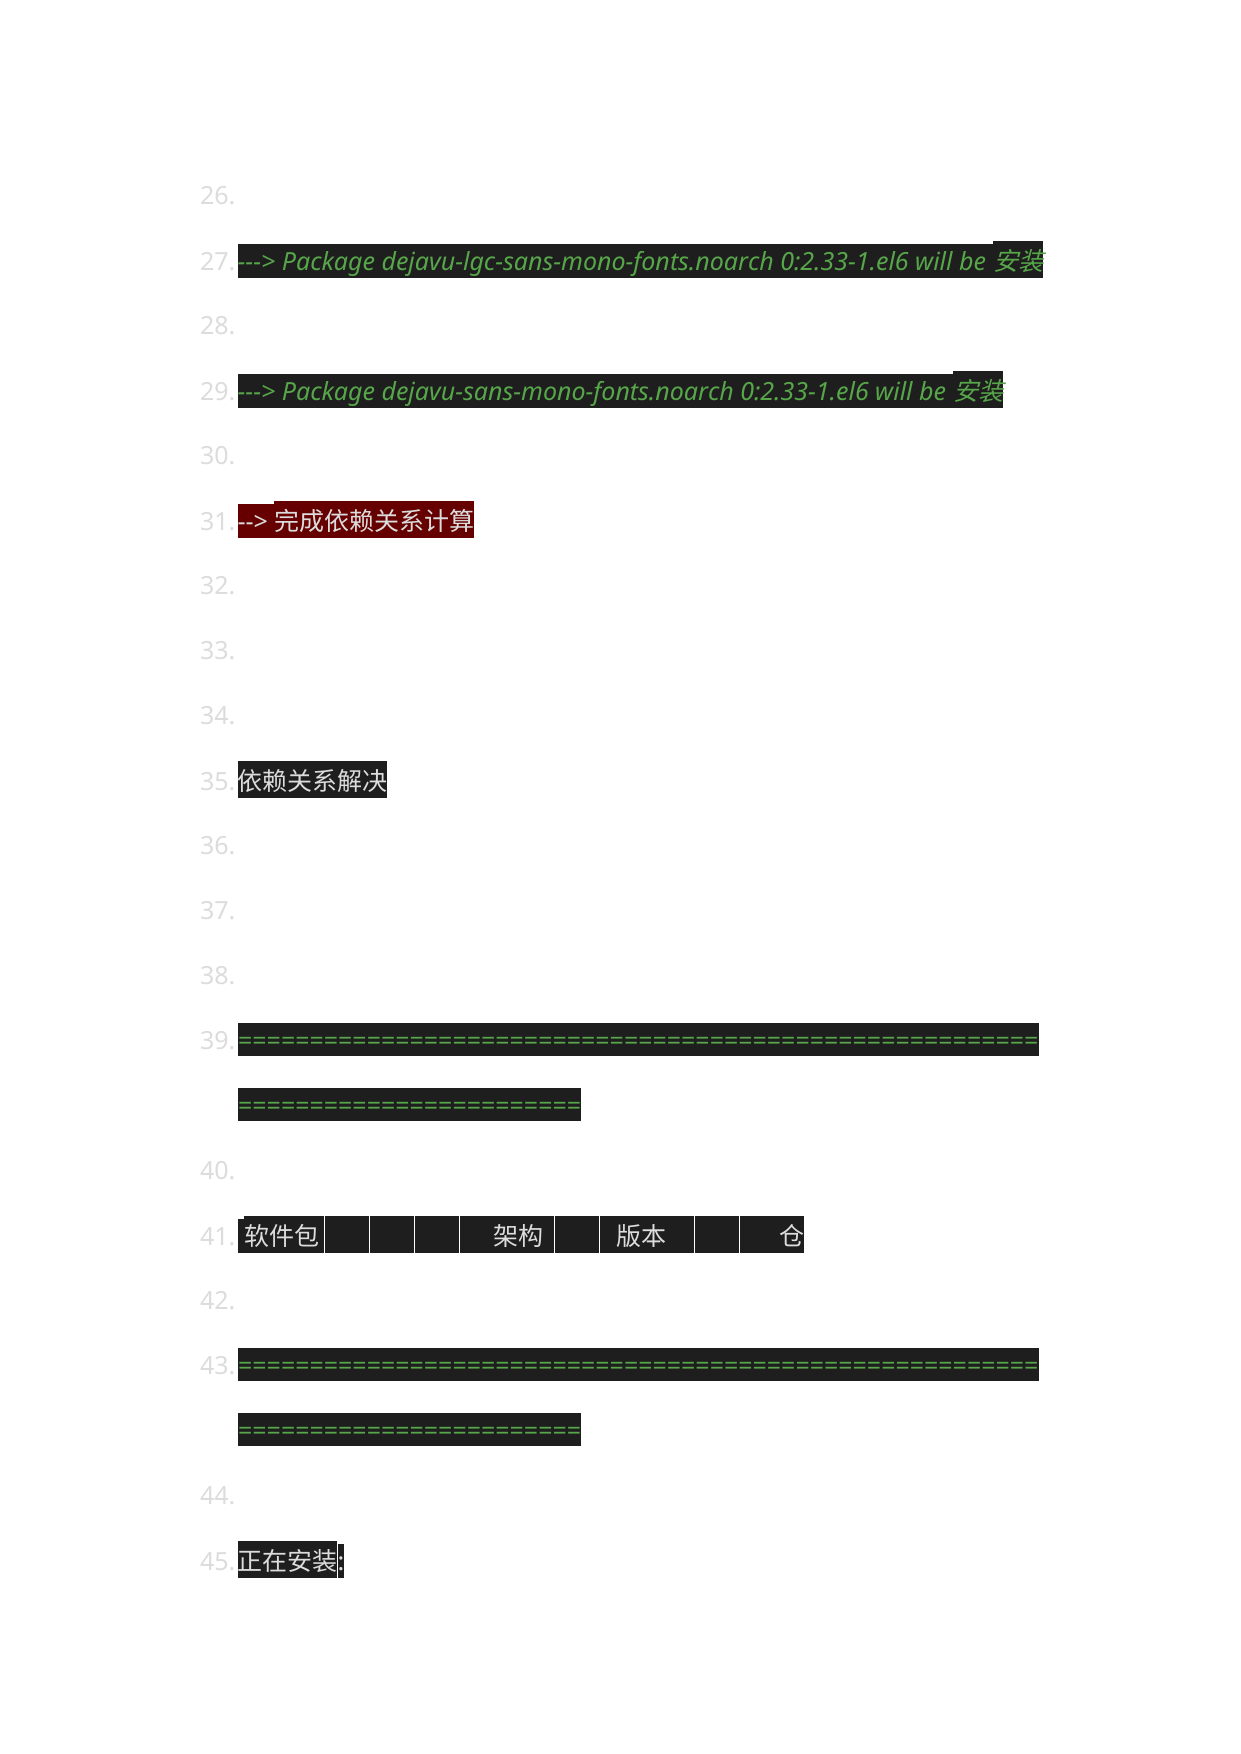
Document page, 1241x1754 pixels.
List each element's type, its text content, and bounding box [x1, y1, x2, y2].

list 正在安装: [200, 1527, 1053, 1592]
list ---> Package dejavu-lgc-sans-mono-fonts.noarch 0:2.33-1.el6 will be 安装 [200, 227, 1053, 292]
list ================================================================================ [200, 1332, 1053, 1462]
list 依赖关系解决 [200, 747, 1053, 812]
list --> 完成依赖关系计算 [200, 487, 1053, 552]
list ================================================================================ [200, 1007, 1053, 1137]
list 软件包 架构 版本 仓 [200, 1202, 1053, 1267]
list ---> Package dejavu-sans-mono-fonts.noarch 0:2.33-1.el6 will be 安装 [200, 357, 1053, 422]
